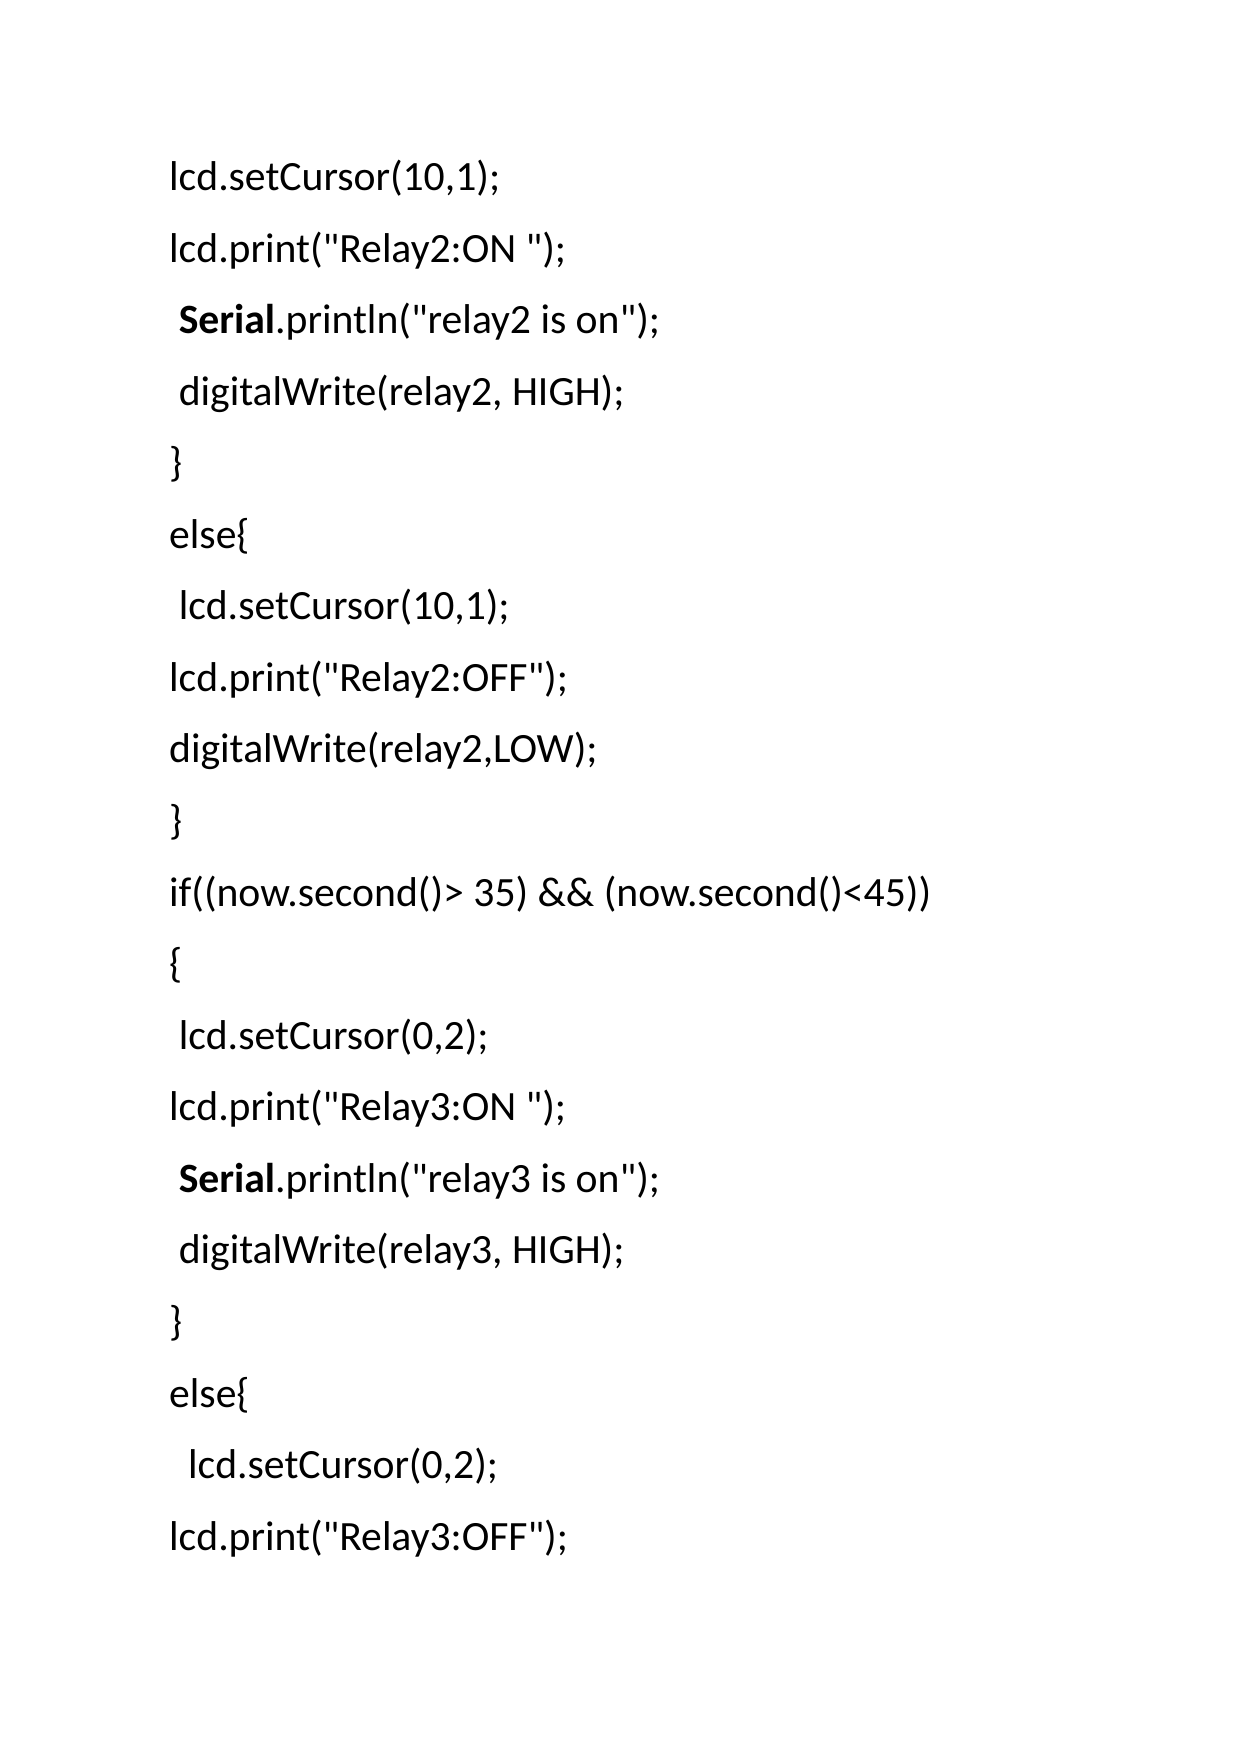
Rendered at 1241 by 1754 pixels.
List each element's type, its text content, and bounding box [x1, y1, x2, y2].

text lcd.print("Relay2:OFF"); [150, 651, 1090, 702]
text digitalWrite(relay3, HIGH); [150, 1223, 1090, 1274]
text else{ [150, 1367, 1090, 1417]
text { [150, 937, 1090, 988]
text if((now.second()> 35) && (now.second()<45)) [150, 866, 1090, 916]
text lcd.setCursor(10,1); [150, 150, 1090, 201]
text lcd.print("Relay2:ON "); [150, 222, 1090, 272]
text } [150, 1295, 1090, 1346]
text else{ [150, 508, 1090, 559]
text Serial.println("relay2 is on"); [150, 293, 1090, 344]
text Serial.println("relay3 is on"); [150, 1152, 1090, 1203]
text lcd.setCursor(10,1); [150, 579, 1090, 630]
text lcd.print("Relay3:OFF"); [150, 1510, 1090, 1561]
text digitalWrite(relay2, HIGH); [150, 365, 1090, 416]
text lcd.print("Relay3:ON "); [150, 1080, 1090, 1131]
text } [150, 794, 1090, 845]
text lcd.setCursor(0,2); [150, 1009, 1090, 1059]
text } [150, 436, 1090, 487]
text lcd.setCursor(0,2); [150, 1438, 1090, 1489]
text digitalWrite(relay2,LOW); [150, 722, 1090, 773]
